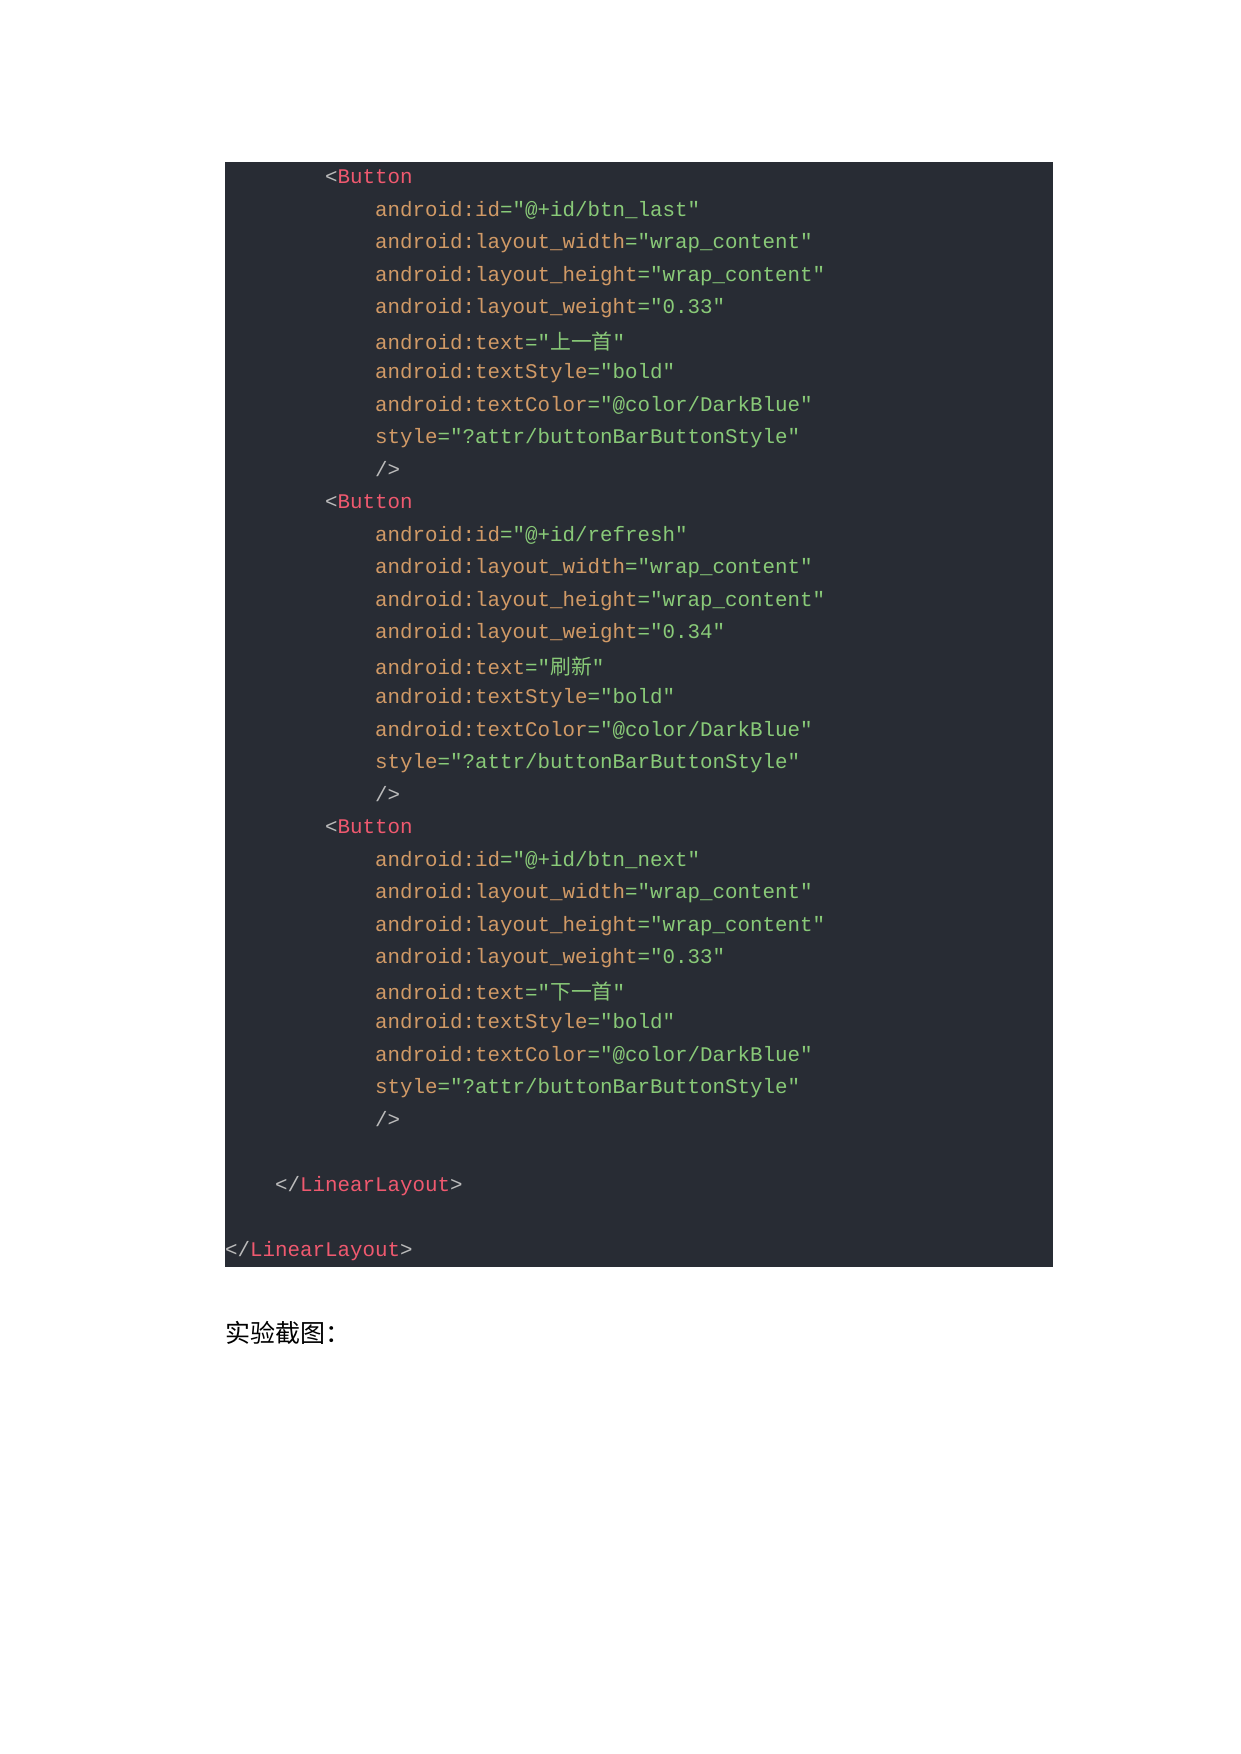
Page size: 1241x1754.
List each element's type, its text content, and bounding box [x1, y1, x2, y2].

list 实验截图： [225, 1299, 1053, 1364]
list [225, 162, 1053, 1267]
